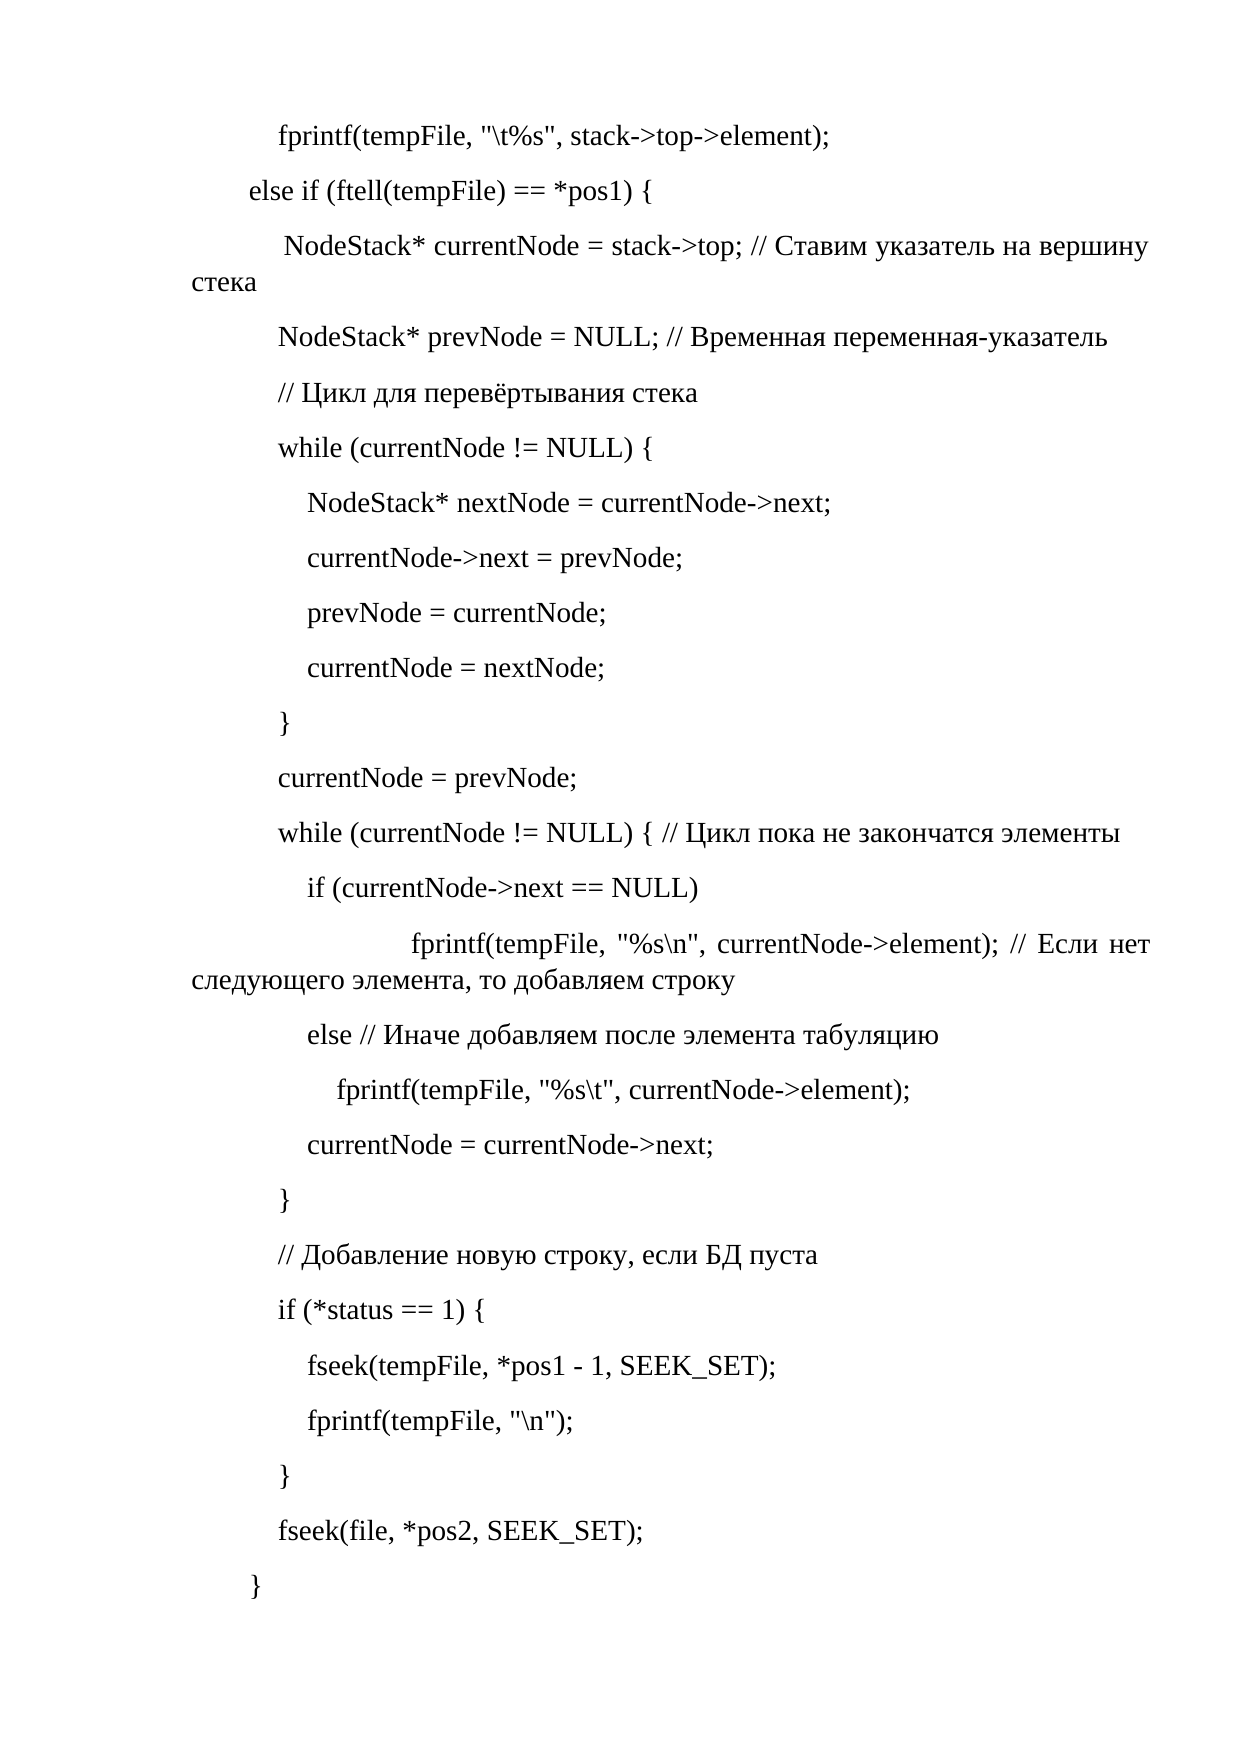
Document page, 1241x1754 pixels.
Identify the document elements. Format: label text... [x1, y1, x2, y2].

text // Цикл для перевёртывания стека [190, 375, 1152, 408]
text fprintf(tempFile, "\t%s", stack->top->element); [190, 118, 1152, 152]
text prevNode = currentNode; [190, 595, 1152, 629]
text NodeStack* prevNode = NULL; // Временная переменная-указатель [190, 319, 1152, 353]
text } [190, 1458, 1152, 1491]
text } [190, 1182, 1152, 1216]
text currentNode = prevNode; [190, 760, 1152, 794]
text fprintf(tempFile, "%s\n", currentNode->element); // Если нет следующего элемента, то добавляем строку [190, 926, 1152, 995]
text if (currentNode->next == NULL) [190, 871, 1152, 904]
text fseek(tempFile, *pos1 - 1, SEEK_SET); [190, 1348, 1152, 1381]
text currentNode->next = prevNode; [190, 540, 1152, 573]
text // Добавление новую строку, если БД пуста [190, 1237, 1152, 1271]
text else if (ftell(tempFile) == *pos1) { [190, 173, 1152, 207]
text if (*status == 1) { [190, 1292, 1152, 1326]
text fprintf(tempFile, "%s\t", currentNode->element); [190, 1072, 1152, 1106]
text } [190, 705, 1152, 739]
text currentNode = currentNode->next; [190, 1127, 1152, 1161]
text currentNode = nextNode; [190, 650, 1152, 684]
text NodeStack* currentNode = stack->top; // Ставим указатель на вершину стека [190, 228, 1152, 298]
text fseek(file, *pos2, SEEK_SET); [190, 1513, 1152, 1546]
text NodeStack* nextNode = currentNode->next; [190, 485, 1152, 518]
text else // Иначе добавляем после элемента табуляцию [190, 1017, 1152, 1051]
text fprintf(tempFile, "\n"); [190, 1403, 1152, 1436]
text while (currentNode != NULL) { [190, 430, 1152, 463]
text } [190, 1568, 1152, 1602]
text while (currentNode != NULL) { // Цикл пока не закончатся элементы [190, 816, 1152, 849]
